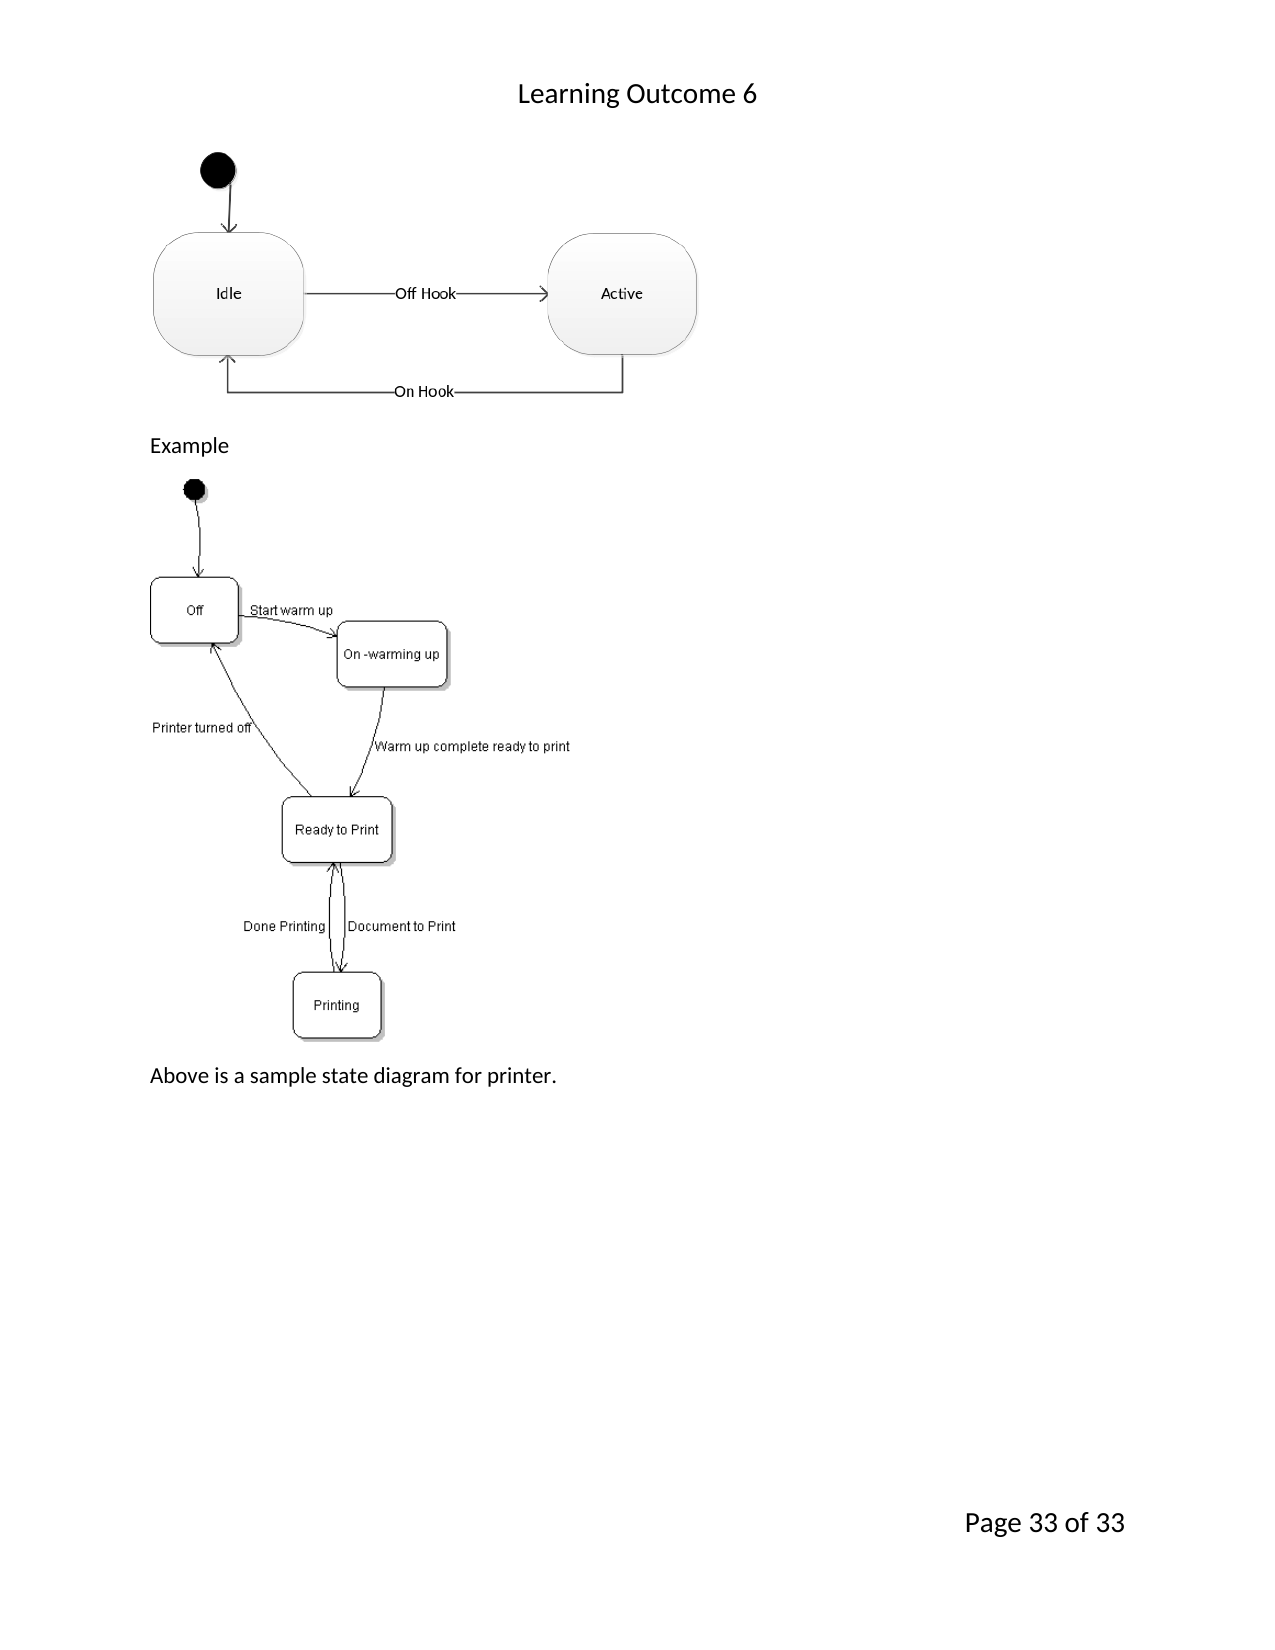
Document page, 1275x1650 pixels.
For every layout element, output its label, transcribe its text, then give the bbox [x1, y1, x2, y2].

picture [150, 478, 575, 1043]
text Example [150, 431, 1125, 459]
text Above is a sample state diagram for printer. [150, 1061, 1125, 1089]
